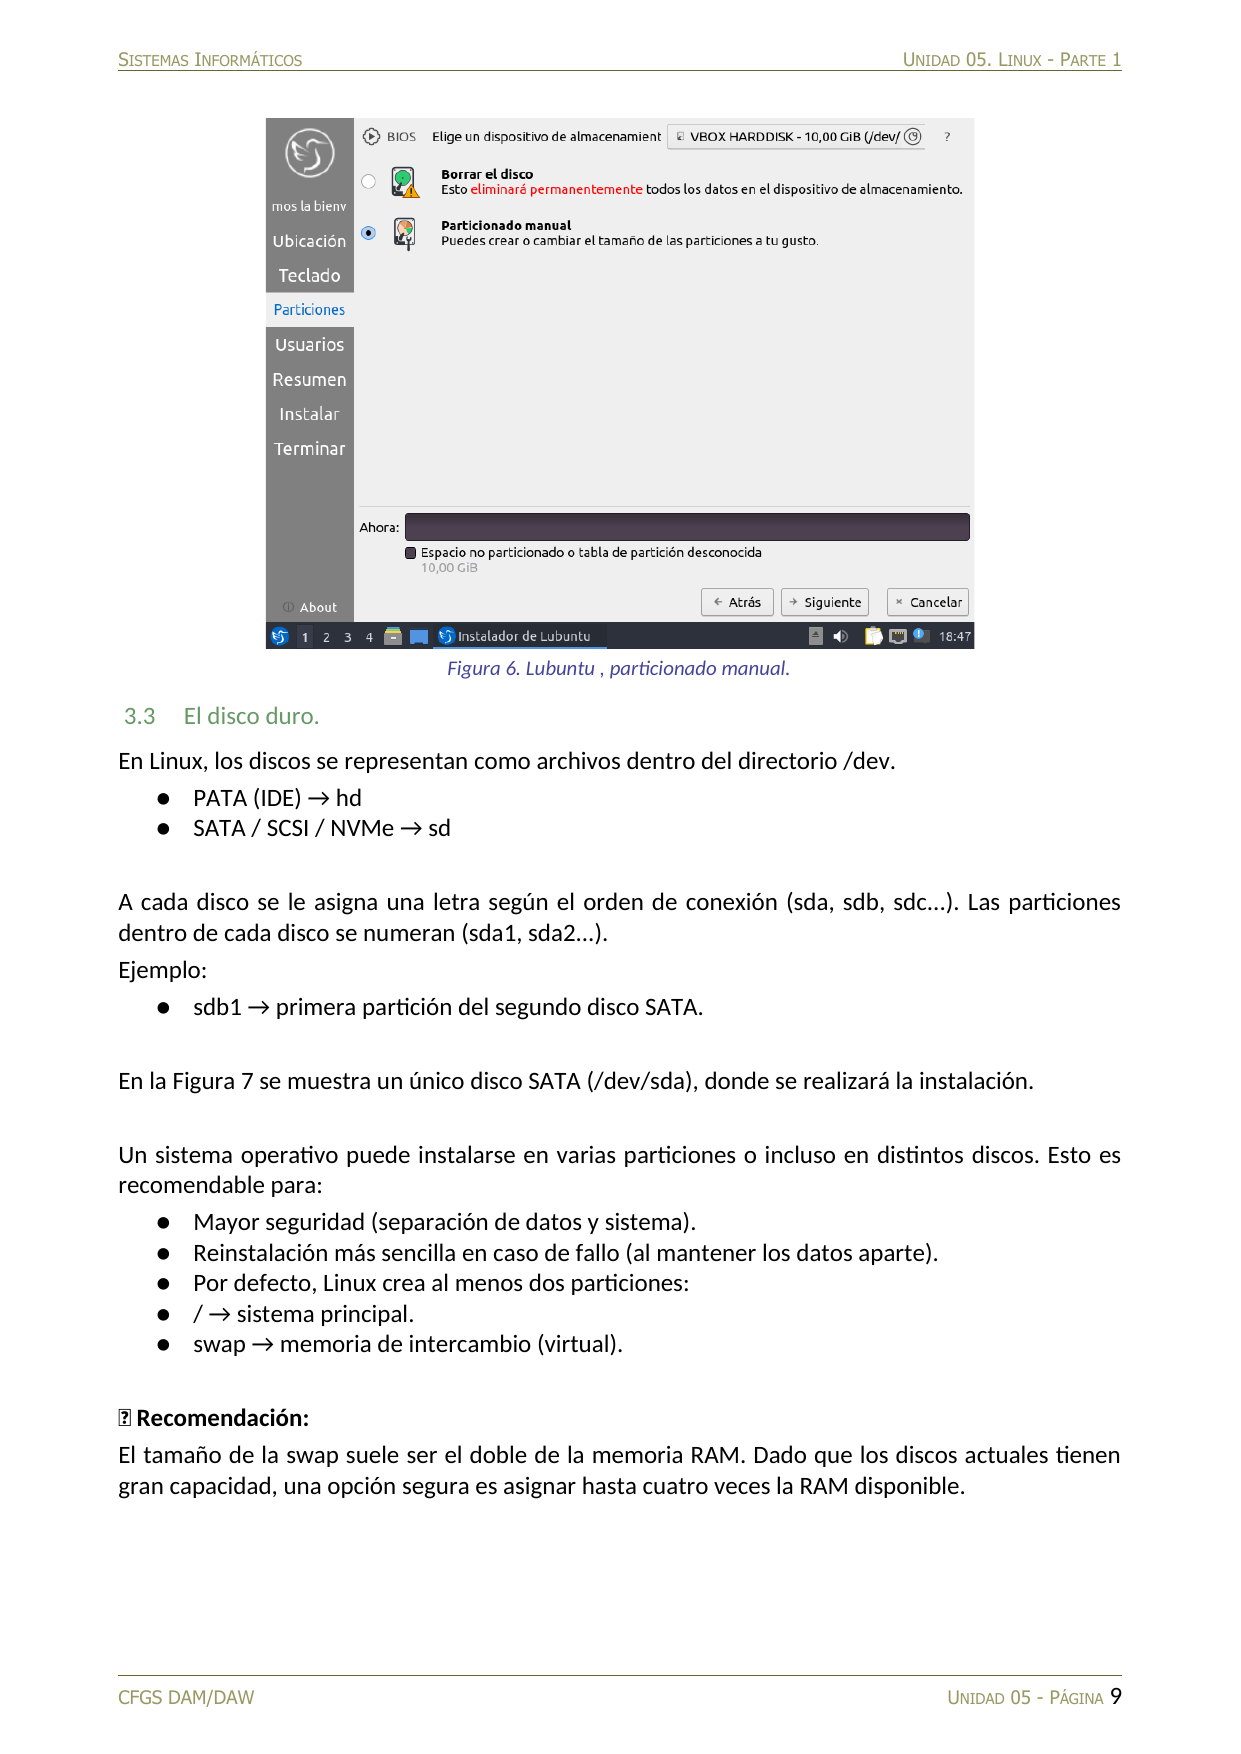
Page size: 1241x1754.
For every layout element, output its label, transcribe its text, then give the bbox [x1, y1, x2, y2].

list SATA / SCSI / NVMe → sd [156, 813, 1122, 843]
list Reinstalación más sencilla en caso de fallo (al mantener los datos aparte). [156, 1237, 1122, 1267]
text En la Figura 7 se muestra un único disco SATA (/dev/sda), donde se realizará la instalación. [118, 1065, 1122, 1096]
list / → sistema principal. [156, 1298, 1122, 1328]
text El tamaño de la swap suele ser el doble de la memoria RAM. Dado que los discos actuales tienen gran capacidad, una opción segura es asignar hasta cuatro veces la RAM disponible. [118, 1439, 1122, 1501]
text Figura 6. Lubuntu , particionado manual. [118, 656, 1122, 681]
text Un sistema operativo puede instalarse en varias particiones o incluso en distintos discos. Esto es recomendable para: [118, 1139, 1122, 1200]
list swap → memoria de intercambio (virtual). [156, 1328, 1122, 1359]
list sdb1 → primera partición del segundo disco SATA. [156, 991, 1122, 1022]
text Ejemplo: [118, 954, 1122, 984]
list Por defecto, Linux crea al menos dos particiones: [156, 1267, 1122, 1298]
picture [265, 118, 975, 649]
text En Linux, los discos se representan como archivos dentro del directorio /dev. [118, 745, 1122, 776]
subtitle El disco duro. [118, 700, 1122, 730]
text A cada disco se le asigna una letra según el orden de conexión (sda, sdb, sdc...). Las particiones dentro de cada disco se numeran (sda1, sda2...). [118, 887, 1122, 948]
list Mayor seguridad (separación de datos y sistema). [156, 1206, 1122, 1237]
text 💡 Recomendación: [118, 1402, 1122, 1433]
list PATA (IDE) → hd [156, 782, 1122, 813]
